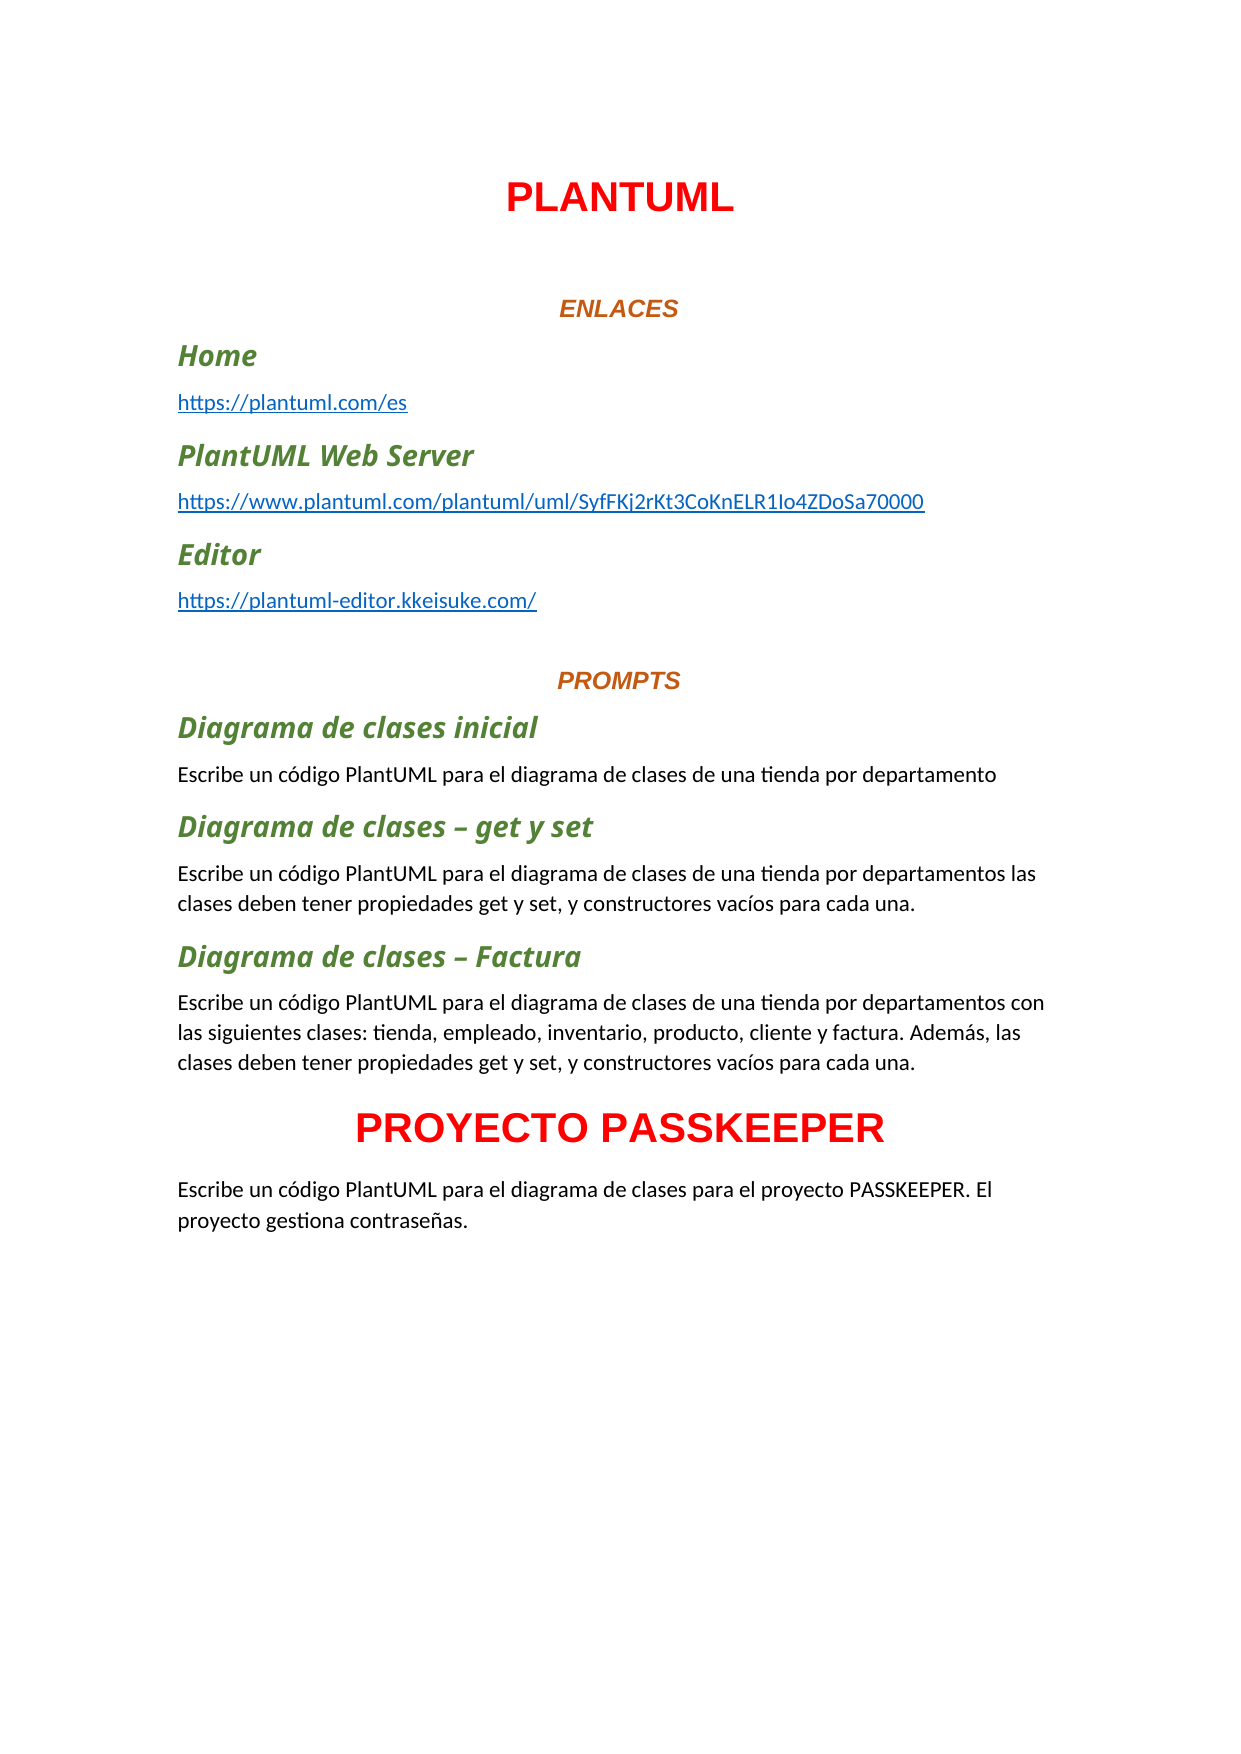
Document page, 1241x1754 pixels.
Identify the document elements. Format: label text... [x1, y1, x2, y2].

subtitle Editor [177, 534, 1063, 573]
subtitle Diagrama de clases – get y set [177, 807, 1063, 846]
text Escribe un código PlantUML para el diagrama de clases de una tienda por departamento [177, 760, 1063, 788]
subtitle Home [177, 336, 1063, 375]
subtitle PLantUML [177, 173, 1063, 221]
subtitle PROMPTS [177, 666, 1063, 695]
subtitle Diagrama de clases – Factura [177, 936, 1063, 976]
text https://plantuml.com/es [177, 388, 1063, 416]
subtitle PlantUML Web Server [177, 435, 1063, 474]
text Escribe un código PlantUML para el diagrama de clases para el proyecto PASSKEEPER. El proyecto gestiona contraseñas. [177, 1176, 1063, 1234]
text https://www.plantuml.com/plantuml/uml/SyfFKj2rKt3CoKnELR1Io4ZDoSa70000 [177, 487, 1063, 515]
subtitle Enlaces [177, 294, 1063, 323]
subtitle Diagrama de clases inicial [177, 707, 1063, 747]
text Escribe un código PlantUML para el diagrama de clases de una tienda por departamentos las clases deben tener propiedades get y set, y constructores vacíos para cada una. [177, 859, 1063, 917]
subtitle Proyecto Passkeeper [177, 1104, 1063, 1152]
text https://plantuml-editor.kkeisuke.com/ [177, 586, 1063, 614]
text Escribe un código PlantUML para el diagrama de clases de una tienda por departamentos con las siguientes clases: tienda, empleado, inventario, producto, cliente y factura. Además, las clases deben tener propiedades get y set, y constructores vacíos para cada una. [177, 988, 1063, 1076]
